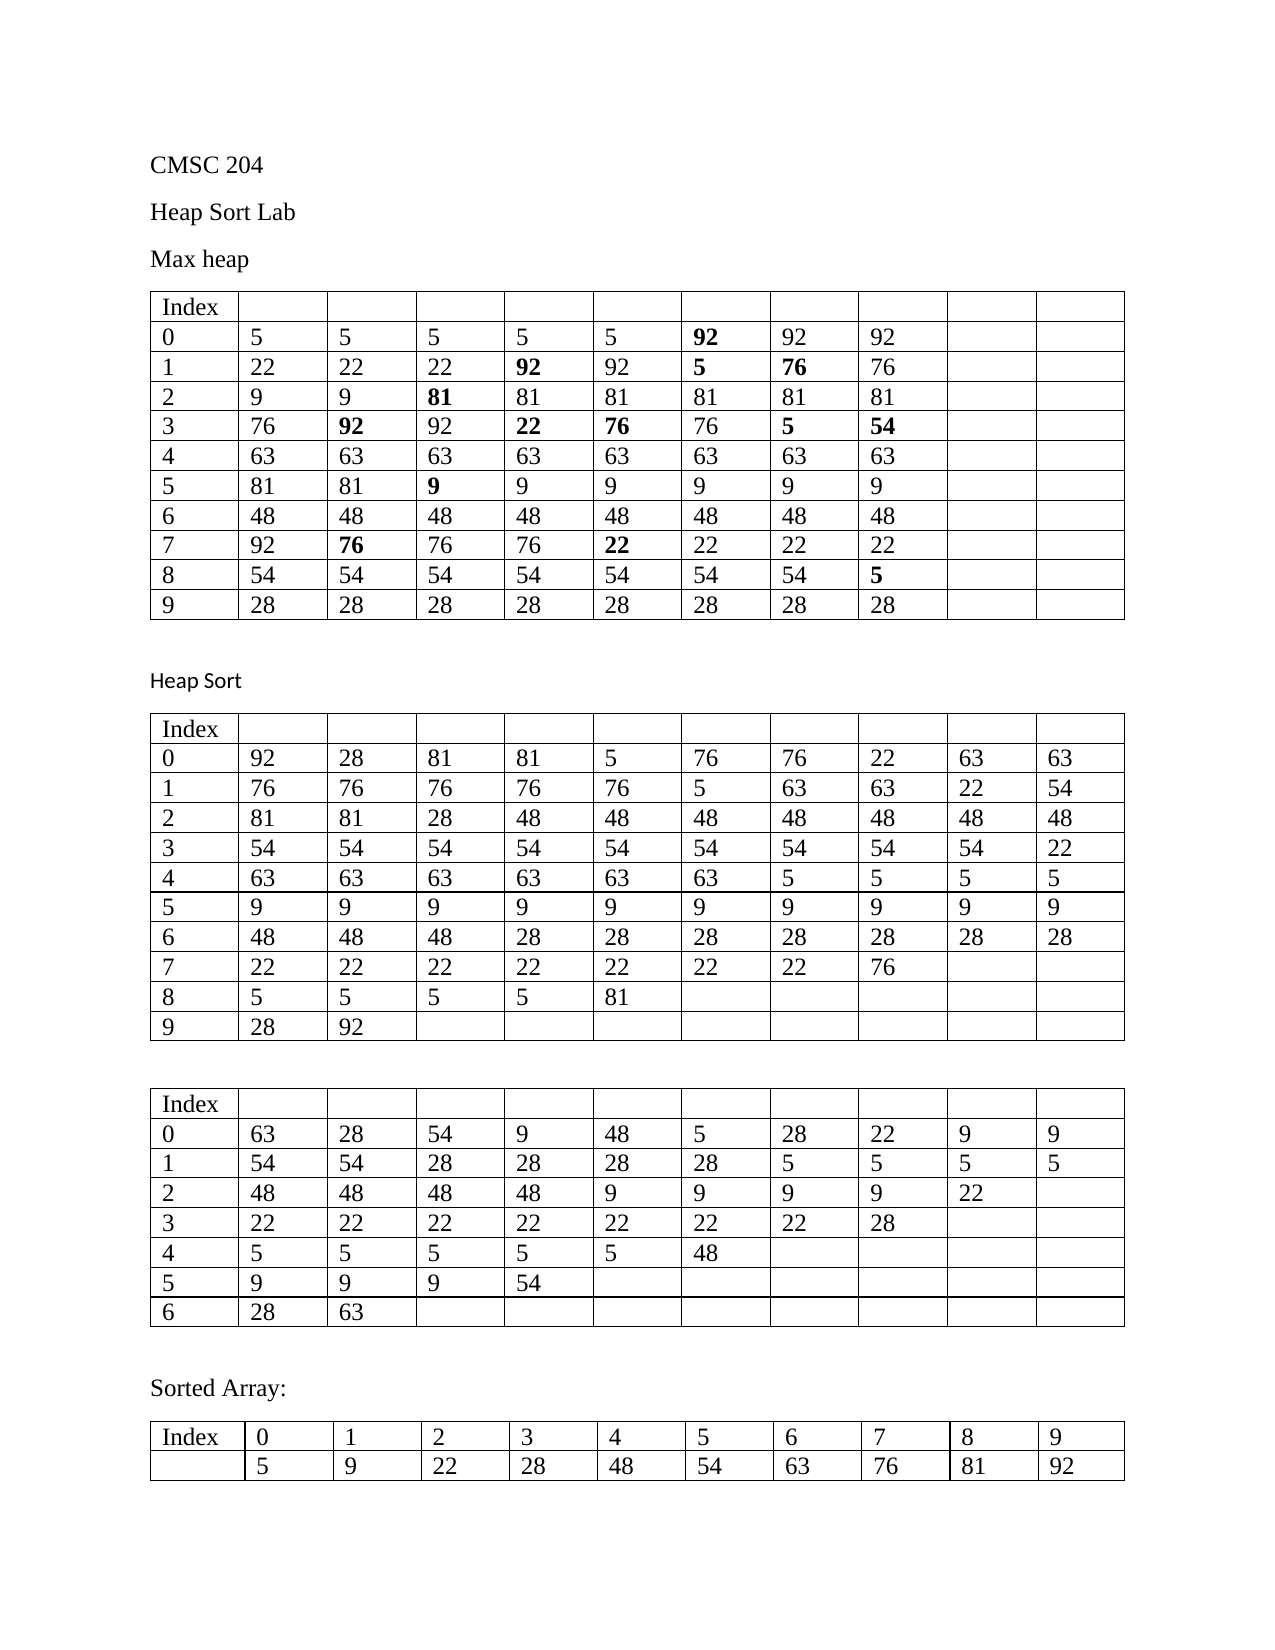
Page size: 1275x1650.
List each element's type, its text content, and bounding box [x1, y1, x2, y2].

table_cell [859, 1012, 947, 1040]
table_header [328, 1089, 416, 1118]
table_cell 7 [151, 531, 238, 559]
table_cell [948, 1012, 1036, 1040]
table_cell 48 [598, 1451, 685, 1480]
table_cell 63 [682, 441, 770, 470]
table_header [771, 1089, 858, 1118]
table_cell 5 [505, 322, 593, 351]
table_cell 9 [239, 1268, 327, 1296]
table_cell 9 [1037, 1119, 1124, 1147]
table_cell 92 [859, 322, 947, 351]
table_cell 9 [1037, 893, 1124, 921]
table_cell 81 [239, 471, 327, 500]
table_cell 8 [151, 982, 238, 1011]
table_cell 22 [417, 352, 504, 381]
table_cell 5 [151, 471, 238, 500]
table_cell 9 [334, 1451, 421, 1480]
table_cell [594, 1012, 681, 1040]
table_cell [771, 1238, 858, 1267]
table_cell 22 [771, 1208, 858, 1237]
table_cell [417, 1298, 504, 1326]
table_cell 76 [859, 952, 947, 981]
table_cell 28 [594, 922, 681, 951]
table_cell 92 [328, 411, 416, 440]
table_cell 9 [771, 471, 858, 500]
table_cell [1037, 1012, 1124, 1040]
table_cell 5 [151, 1268, 238, 1296]
table_header [1037, 714, 1124, 742]
table_header [682, 292, 770, 321]
table_header [771, 714, 858, 742]
table_header [594, 1089, 681, 1118]
table_cell [682, 982, 770, 1011]
table_cell 54 [328, 560, 416, 589]
table_cell 54 [239, 833, 327, 862]
table_cell 48 [948, 803, 1036, 832]
table_cell 76 [771, 352, 858, 381]
table_cell 76 [682, 744, 770, 772]
table_cell 9 [682, 893, 770, 921]
table_cell [948, 322, 1036, 351]
table_cell 63 [859, 773, 947, 802]
table_cell 22 [771, 531, 858, 559]
table_header [417, 714, 504, 742]
table_cell [1037, 1238, 1124, 1267]
table_cell 81 [505, 744, 593, 772]
table_cell [1037, 1178, 1124, 1207]
table_cell 9 [682, 1178, 770, 1207]
table_header [682, 1089, 770, 1118]
table_header 9 [1039, 1422, 1124, 1450]
table_cell [1037, 952, 1124, 981]
table_cell 54 [328, 833, 416, 862]
table_cell 22 [417, 1208, 504, 1237]
table_header 1 [334, 1422, 421, 1450]
table_cell 5 [948, 863, 1036, 891]
table_cell 2 [151, 803, 238, 832]
table_cell [1037, 531, 1124, 559]
text Sorted Array: [150, 1373, 1125, 1402]
table_cell [1037, 1208, 1124, 1237]
table_header [948, 1089, 1036, 1118]
table_cell [682, 1012, 770, 1040]
table_cell 9 [328, 893, 416, 921]
table_cell 22 [505, 411, 593, 440]
table_cell 5 [417, 982, 504, 1011]
table_cell 48 [594, 501, 681, 529]
table_cell 9 [417, 471, 504, 500]
table_cell 5 [594, 322, 681, 351]
table_cell 48 [417, 922, 504, 951]
table_cell 22 [239, 352, 327, 381]
table_header 7 [862, 1422, 949, 1450]
table_cell 28 [948, 922, 1036, 951]
table_cell [1037, 471, 1124, 500]
table_cell 63 [328, 863, 416, 891]
table_cell 22 [239, 1208, 327, 1237]
table_header Index [151, 714, 238, 742]
table_cell 54 [682, 560, 770, 589]
table_cell 54 [771, 560, 858, 589]
table_cell 76 [594, 773, 681, 802]
table_cell 5 [594, 744, 681, 772]
table_cell 81 [328, 471, 416, 500]
table_cell 1 [151, 773, 238, 802]
table_cell 9 [859, 1178, 947, 1207]
table_cell 54 [505, 1268, 593, 1296]
table_cell 9 [771, 893, 858, 921]
table_cell 5 [948, 1149, 1036, 1177]
table_cell 81 [682, 382, 770, 410]
table_cell 28 [594, 590, 681, 619]
table_cell 22 [859, 744, 947, 772]
table_cell [859, 1238, 947, 1267]
table_cell [594, 1298, 681, 1326]
table_cell 28 [239, 590, 327, 619]
table_cell 9 [239, 382, 327, 410]
table_cell [948, 590, 1036, 619]
table_cell 9 [239, 893, 327, 921]
table_header Index [151, 292, 238, 321]
table_cell 22 [948, 1178, 1036, 1207]
table_cell [859, 1298, 947, 1326]
table_cell 48 [417, 1178, 504, 1207]
table_cell 92 [505, 352, 593, 381]
table_cell 54 [859, 411, 947, 440]
table_cell 28 [771, 1119, 858, 1147]
table_cell 5 [682, 1119, 770, 1147]
table_cell [682, 1268, 770, 1296]
table_cell 81 [594, 382, 681, 410]
table_cell 22 [948, 773, 1036, 802]
table_cell 9 [948, 893, 1036, 921]
table_cell [594, 1268, 681, 1296]
table_cell 81 [859, 382, 947, 410]
table_cell 76 [239, 773, 327, 802]
table_header [239, 292, 327, 321]
table_cell 54 [417, 833, 504, 862]
table_cell 76 [417, 773, 504, 802]
table_cell 28 [682, 922, 770, 951]
table_header [505, 714, 593, 742]
table_cell 4 [151, 1238, 238, 1267]
table_cell 22 [328, 352, 416, 381]
table_header [948, 292, 1036, 321]
table_cell 48 [859, 501, 947, 529]
table_cell 48 [771, 501, 858, 529]
table_cell 28 [328, 744, 416, 772]
table_cell 22 [417, 952, 504, 981]
table_header [417, 1089, 504, 1118]
table_cell 9 [948, 1119, 1036, 1147]
table_cell 54 [686, 1451, 773, 1480]
text Heap Sort Lab [150, 197, 1125, 226]
table_cell 1 [151, 1149, 238, 1177]
table_cell 9 [594, 1178, 681, 1207]
table_cell 5 [239, 322, 327, 351]
table_cell 5 [1037, 1149, 1124, 1177]
table_cell [1037, 1298, 1124, 1326]
table_cell 63 [417, 441, 504, 470]
table_cell [948, 560, 1036, 589]
table_cell 28 [417, 590, 504, 619]
table_cell 22 [594, 531, 681, 559]
table_cell 22 [859, 531, 947, 559]
table_cell [1037, 982, 1124, 1011]
table_header [505, 292, 593, 321]
table_cell 54 [859, 833, 947, 862]
table_cell 63 [682, 863, 770, 891]
table_cell 48 [417, 501, 504, 529]
table_cell 5 [417, 322, 504, 351]
table_cell [948, 982, 1036, 1011]
text Heap Sort [150, 666, 1125, 694]
table_cell 63 [948, 744, 1036, 772]
table_cell 92 [682, 322, 770, 351]
table_cell 28 [594, 1149, 681, 1177]
table_cell 9 [328, 1268, 416, 1296]
table_cell [771, 1298, 858, 1326]
table_cell 48 [328, 1178, 416, 1207]
table_cell 54 [1037, 773, 1124, 802]
table_cell 63 [239, 1119, 327, 1147]
table_cell 63 [328, 1298, 416, 1326]
table_cell [1037, 590, 1124, 619]
table_cell 4 [151, 863, 238, 891]
table_cell 48 [505, 803, 593, 832]
table_cell 2 [151, 382, 238, 410]
table_cell 5 [328, 982, 416, 1011]
table_cell 6 [151, 501, 238, 529]
table_cell 22 [859, 1119, 947, 1147]
table_header 6 [774, 1422, 861, 1450]
table_cell [1037, 382, 1124, 410]
table_header [417, 292, 504, 321]
table_header Index [151, 1422, 244, 1450]
table_cell [1037, 322, 1124, 351]
table_cell 9 [505, 471, 593, 500]
table_header Index [151, 1089, 238, 1118]
table_cell 9 [594, 893, 681, 921]
table_cell [948, 352, 1036, 381]
table_cell 22 [505, 1208, 593, 1237]
table_header [239, 714, 327, 742]
table_cell 5 [328, 1238, 416, 1267]
table_cell 63 [771, 773, 858, 802]
table_cell 0 [151, 322, 238, 351]
table_cell 9 [505, 893, 593, 921]
table_cell [948, 441, 1036, 470]
table_cell 3 [151, 833, 238, 862]
table_cell 5 [859, 560, 947, 589]
table_cell 48 [328, 922, 416, 951]
table_cell 48 [771, 803, 858, 832]
table_cell 92 [1039, 1451, 1124, 1480]
table_cell 5 [151, 893, 238, 921]
table_cell 54 [594, 833, 681, 862]
table_cell 54 [239, 1149, 327, 1177]
text CMSC 204 [150, 150, 1125, 179]
table_cell 6 [151, 922, 238, 951]
table_cell 28 [417, 803, 504, 832]
table_cell 54 [239, 560, 327, 589]
table_cell [948, 1208, 1036, 1237]
table_cell 22 [505, 952, 593, 981]
table_cell 48 [859, 803, 947, 832]
table_cell 28 [771, 590, 858, 619]
table_cell [1037, 560, 1124, 589]
table_cell 48 [1037, 803, 1124, 832]
table_cell 54 [682, 833, 770, 862]
table_cell 63 [594, 441, 681, 470]
table_cell 5 [771, 863, 858, 891]
table_cell 28 [239, 1298, 327, 1326]
table_cell 9 [417, 893, 504, 921]
table_cell 76 [328, 773, 416, 802]
table_cell [771, 1268, 858, 1296]
table_header 4 [598, 1422, 685, 1450]
table_cell 9 [771, 1178, 858, 1207]
table_cell [682, 1298, 770, 1326]
table_cell [1037, 411, 1124, 440]
table_cell 5 [328, 322, 416, 351]
table_cell 5 [505, 982, 593, 1011]
table_header [859, 1089, 947, 1118]
table_cell 7 [151, 952, 238, 981]
table_header [1037, 292, 1124, 321]
table_cell 22 [682, 1208, 770, 1237]
table_cell 5 [417, 1238, 504, 1267]
table_cell 76 [862, 1451, 949, 1480]
table_header [1037, 1089, 1124, 1118]
table_cell 81 [505, 382, 593, 410]
table_cell 22 [239, 952, 327, 981]
table_cell 63 [239, 863, 327, 891]
table_header [948, 714, 1036, 742]
table_cell 76 [682, 411, 770, 440]
table_cell 1 [151, 352, 238, 381]
table_cell 5 [682, 352, 770, 381]
table_cell [1037, 501, 1124, 529]
table_cell 92 [328, 1012, 416, 1040]
table_cell 48 [239, 501, 327, 529]
table_header [594, 714, 681, 742]
table_header [682, 714, 770, 742]
table_cell 22 [594, 1208, 681, 1237]
table_cell 28 [505, 590, 593, 619]
table_cell 8 [151, 560, 238, 589]
table_cell 22 [328, 952, 416, 981]
table_cell 5 [594, 1238, 681, 1267]
table_cell 81 [239, 803, 327, 832]
table_cell 48 [682, 803, 770, 832]
table_cell 63 [239, 441, 327, 470]
table_cell 5 [1037, 863, 1124, 891]
table_cell 9 [682, 471, 770, 500]
table_cell 5 [239, 1238, 327, 1267]
table_header 0 [246, 1422, 333, 1450]
table_cell 5 [859, 1149, 947, 1177]
table_cell 48 [505, 1178, 593, 1207]
table_cell 92 [417, 411, 504, 440]
table_cell 28 [510, 1451, 597, 1480]
table_cell 92 [239, 531, 327, 559]
table_cell 54 [771, 833, 858, 862]
table_cell 5 [771, 411, 858, 440]
table_cell 2 [151, 1178, 238, 1207]
table_cell 28 [859, 922, 947, 951]
table_cell 6 [151, 1298, 238, 1326]
table_header [328, 714, 416, 742]
table_cell 81 [771, 382, 858, 410]
table_cell 54 [417, 560, 504, 589]
table_cell 28 [859, 1208, 947, 1237]
table_cell 48 [239, 922, 327, 951]
table_cell 9 [151, 1012, 238, 1040]
table_cell 48 [594, 803, 681, 832]
table_cell 5 [246, 1451, 333, 1480]
table_cell [505, 1012, 593, 1040]
table_cell 22 [328, 1208, 416, 1237]
table_header [859, 714, 947, 742]
table_cell 76 [859, 352, 947, 381]
table_cell 48 [594, 1119, 681, 1147]
table_cell 81 [328, 803, 416, 832]
table_cell 81 [417, 382, 504, 410]
table_cell 3 [151, 1208, 238, 1237]
table_cell 22 [594, 952, 681, 981]
table_cell 28 [1037, 922, 1124, 951]
table_cell [948, 501, 1036, 529]
table_cell 9 [594, 471, 681, 500]
table_header [239, 1089, 327, 1118]
table_cell 63 [328, 441, 416, 470]
table_header [505, 1089, 593, 1118]
table_cell 81 [594, 982, 681, 1011]
table_cell 28 [328, 590, 416, 619]
table_cell 28 [859, 590, 947, 619]
table_cell 63 [505, 441, 593, 470]
table_cell 76 [505, 531, 593, 559]
table_cell 63 [594, 863, 681, 891]
table_cell 3 [151, 411, 238, 440]
table_cell 22 [771, 952, 858, 981]
table_cell 92 [594, 352, 681, 381]
table_header [594, 292, 681, 321]
table_cell 22 [682, 531, 770, 559]
table_cell [948, 411, 1036, 440]
table_cell 54 [417, 1119, 504, 1147]
table_header [771, 292, 858, 321]
table_cell 54 [594, 560, 681, 589]
table_cell 63 [1037, 744, 1124, 772]
table_cell 48 [505, 501, 593, 529]
table_cell 76 [239, 411, 327, 440]
table_cell 4 [151, 441, 238, 470]
table_cell 48 [328, 501, 416, 529]
table_cell 28 [682, 1149, 770, 1177]
table_cell [1037, 1268, 1124, 1296]
table_cell 5 [239, 982, 327, 1011]
table_cell [948, 1298, 1036, 1326]
table_cell 92 [239, 744, 327, 772]
table_cell [948, 952, 1036, 981]
table_cell 54 [505, 560, 593, 589]
table_cell [859, 1268, 947, 1296]
table_cell [948, 531, 1036, 559]
table_cell 81 [417, 744, 504, 772]
table_cell 9 [859, 471, 947, 500]
table_cell 22 [1037, 833, 1124, 862]
table_cell 22 [682, 952, 770, 981]
table_cell 0 [151, 1119, 238, 1147]
table_cell 63 [417, 863, 504, 891]
table_cell 54 [948, 833, 1036, 862]
table_cell 9 [417, 1268, 504, 1296]
table_cell 9 [328, 382, 416, 410]
table_cell 9 [151, 590, 238, 619]
table_header [859, 292, 947, 321]
table_cell [417, 1012, 504, 1040]
text Max heap [150, 244, 1125, 273]
table_cell 76 [771, 744, 858, 772]
table_cell 76 [594, 411, 681, 440]
table_cell 76 [417, 531, 504, 559]
table_cell 28 [682, 590, 770, 619]
table_header [328, 292, 416, 321]
table_header 3 [510, 1422, 597, 1450]
table_cell [948, 1268, 1036, 1296]
table_cell [948, 471, 1036, 500]
table_cell 5 [859, 863, 947, 891]
table_cell [859, 982, 947, 1011]
table_cell [948, 1238, 1036, 1267]
table_cell 5 [505, 1238, 593, 1267]
table_cell 22 [422, 1451, 509, 1480]
table_cell [771, 1012, 858, 1040]
table_cell 81 [951, 1451, 1038, 1480]
table_cell [1037, 352, 1124, 381]
table_cell 28 [417, 1149, 504, 1177]
table_cell 63 [774, 1451, 861, 1480]
table_cell 5 [771, 1149, 858, 1177]
table_cell 9 [859, 893, 947, 921]
table_cell 48 [239, 1178, 327, 1207]
table_cell 48 [682, 501, 770, 529]
table_cell [771, 982, 858, 1011]
table_cell 9 [505, 1119, 593, 1147]
table_cell 92 [771, 322, 858, 351]
table_cell 63 [771, 441, 858, 470]
table_cell 28 [239, 1012, 327, 1040]
table_cell 76 [328, 531, 416, 559]
table_cell 5 [682, 773, 770, 802]
table_cell 28 [328, 1119, 416, 1147]
table_cell 0 [151, 744, 238, 772]
table_cell 76 [505, 773, 593, 802]
table_cell [151, 1451, 244, 1480]
table_cell [505, 1298, 593, 1326]
table_cell 54 [328, 1149, 416, 1177]
table_cell 63 [859, 441, 947, 470]
table_header 8 [951, 1422, 1038, 1450]
table_cell 63 [505, 863, 593, 891]
table_header 5 [686, 1422, 773, 1450]
table_cell 28 [505, 1149, 593, 1177]
table_cell [948, 382, 1036, 410]
table_cell 28 [505, 922, 593, 951]
table_cell [1037, 441, 1124, 470]
table_header 2 [422, 1422, 509, 1450]
table_cell 48 [682, 1238, 770, 1267]
table_cell 28 [771, 922, 858, 951]
table_cell 54 [505, 833, 593, 862]
